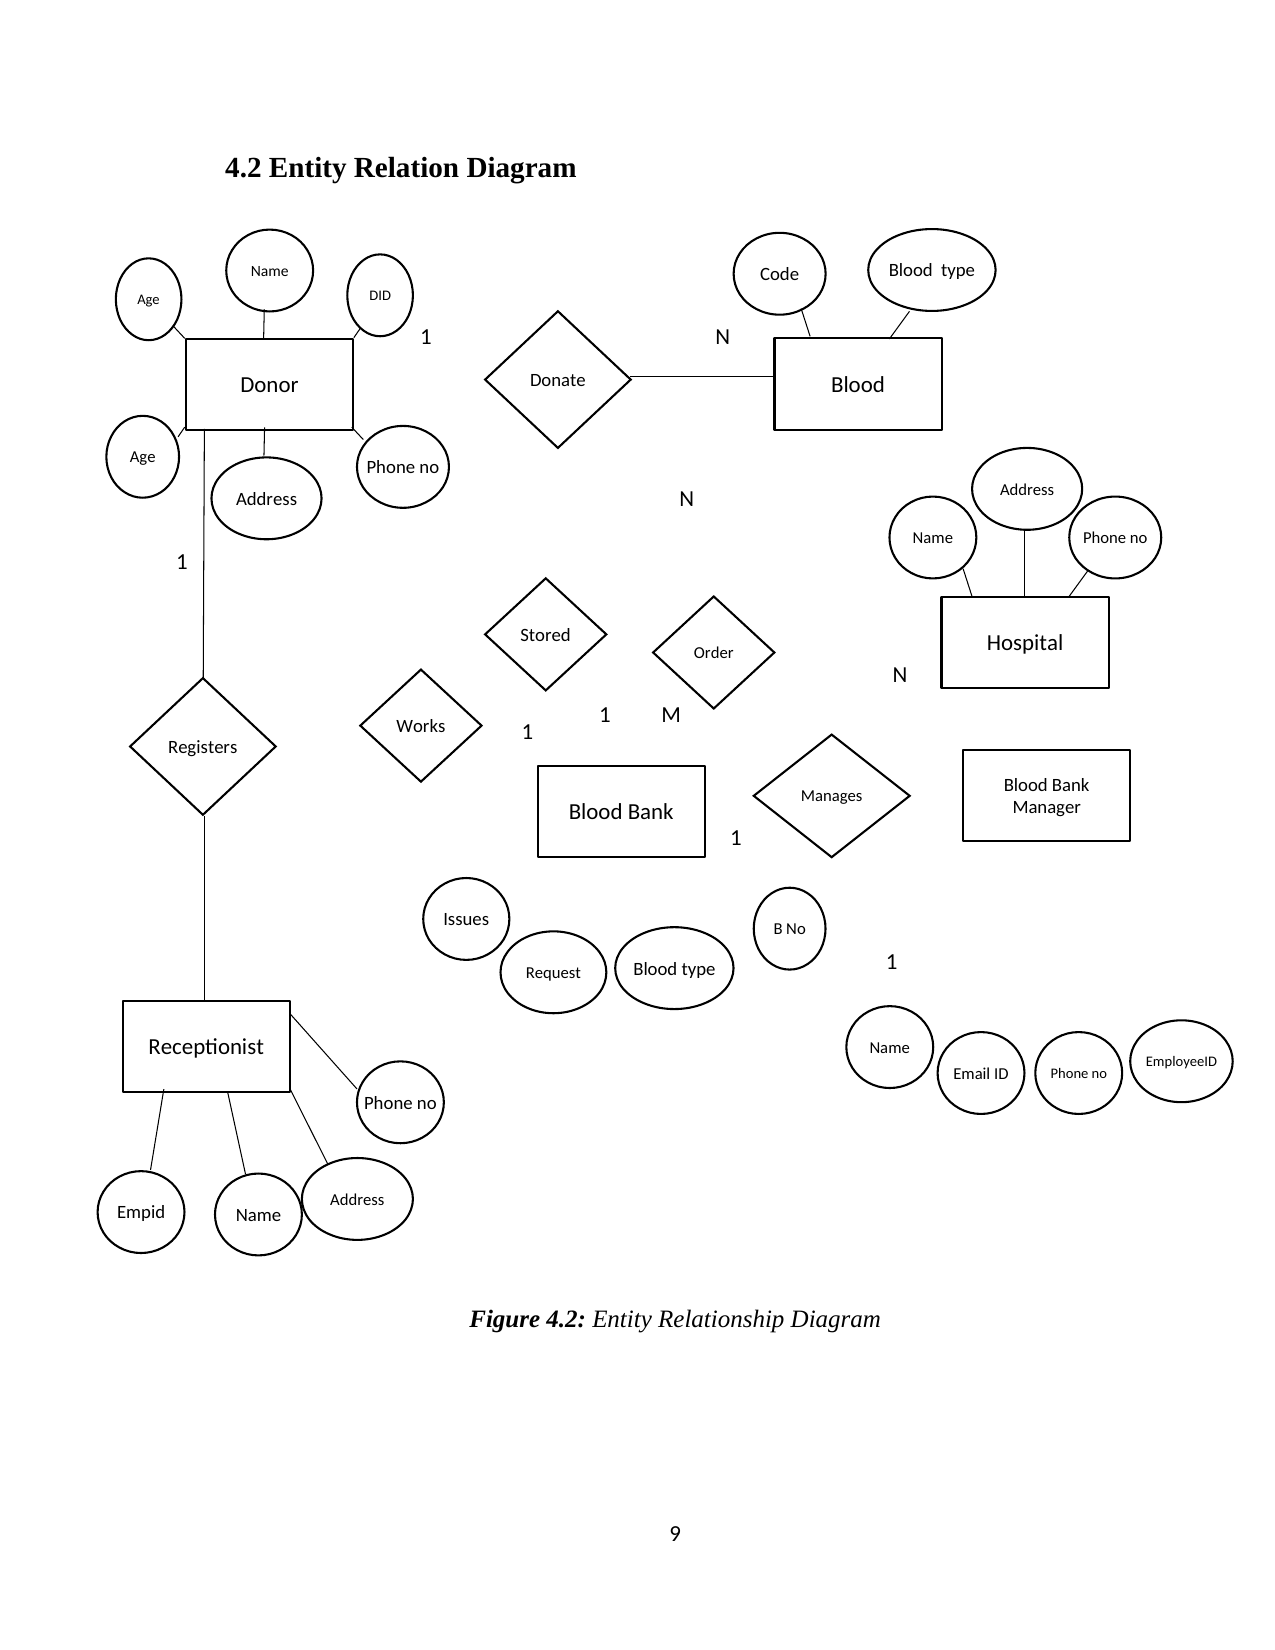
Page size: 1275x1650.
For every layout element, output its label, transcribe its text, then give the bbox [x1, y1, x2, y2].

text 4.2 Entity Relation Diagram [225, 150, 1125, 183]
text Figure 4.2: Entity Relationship Diagram [225, 1304, 1125, 1333]
